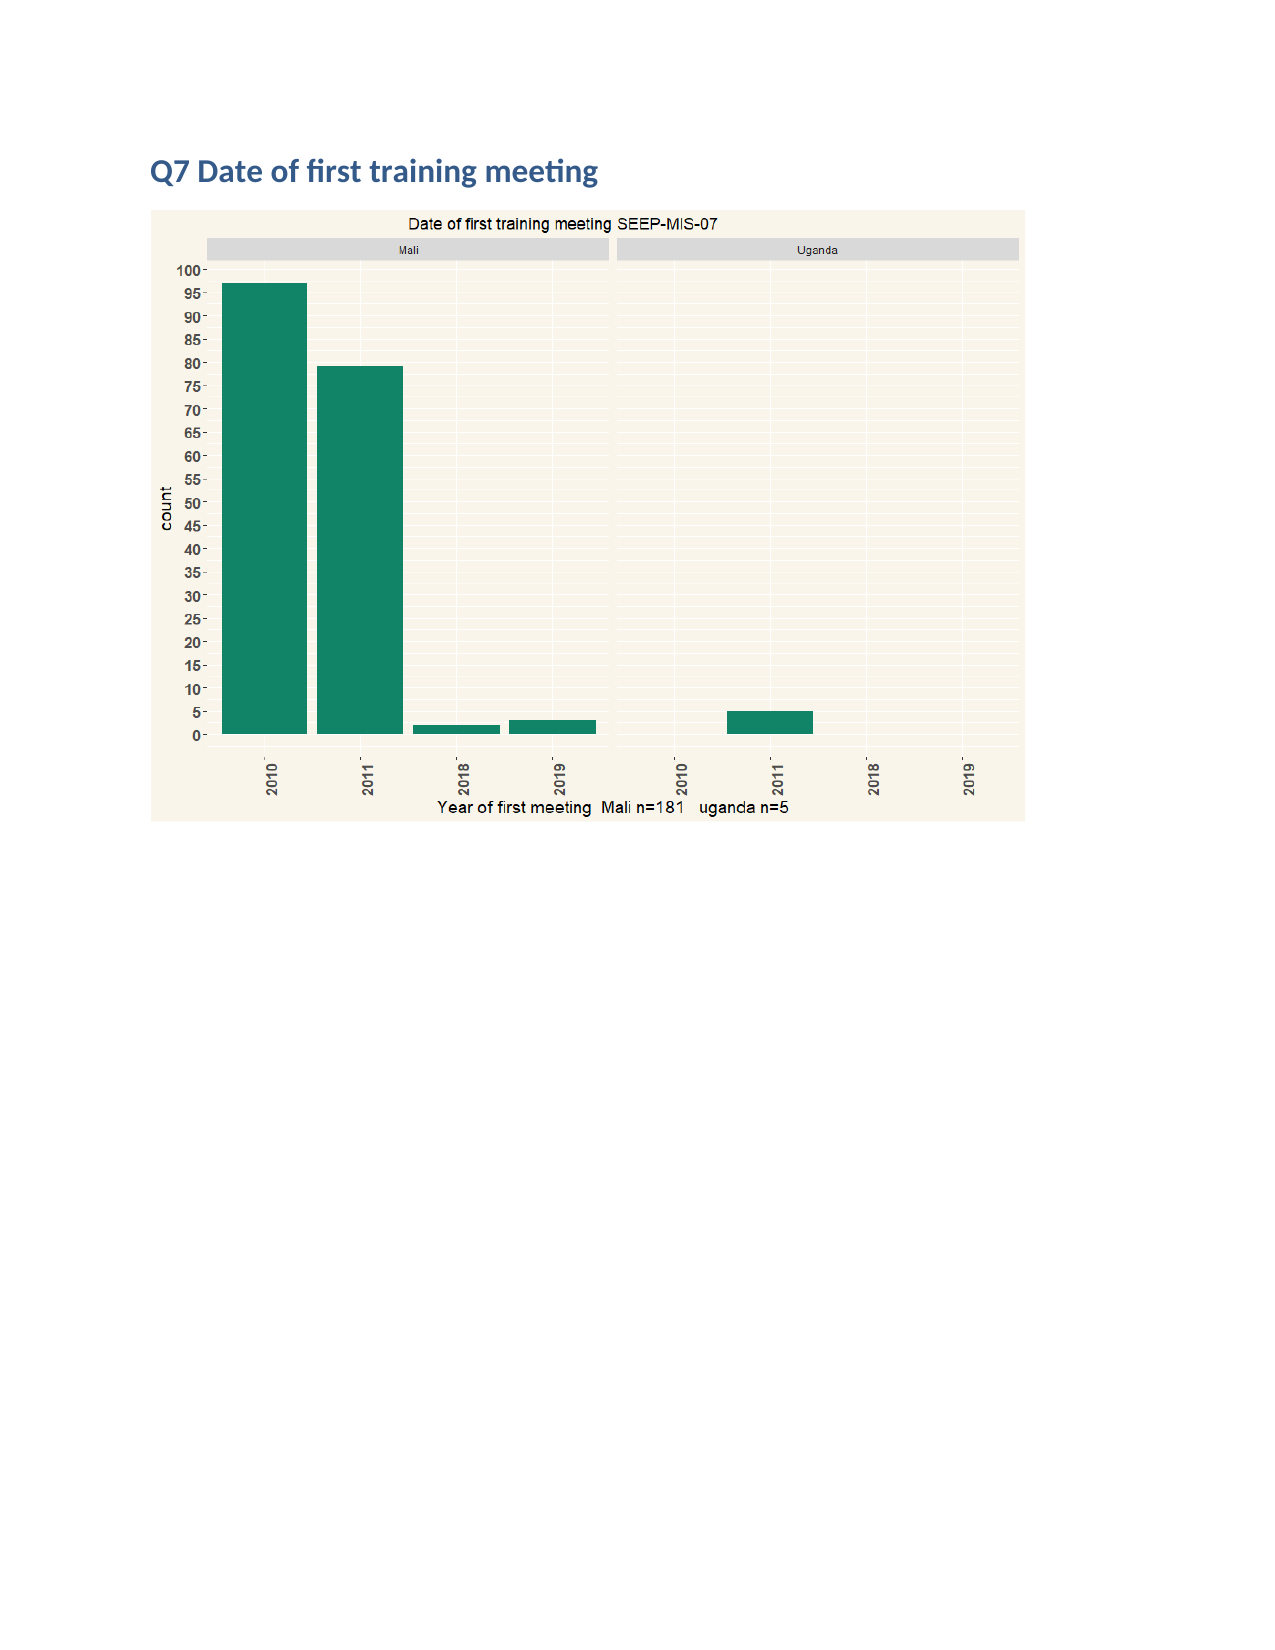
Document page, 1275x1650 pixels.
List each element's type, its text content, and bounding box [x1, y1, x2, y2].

subtitle Q7 Date of first training meeting [150, 150, 1125, 191]
picture [150, 209, 1025, 822]
